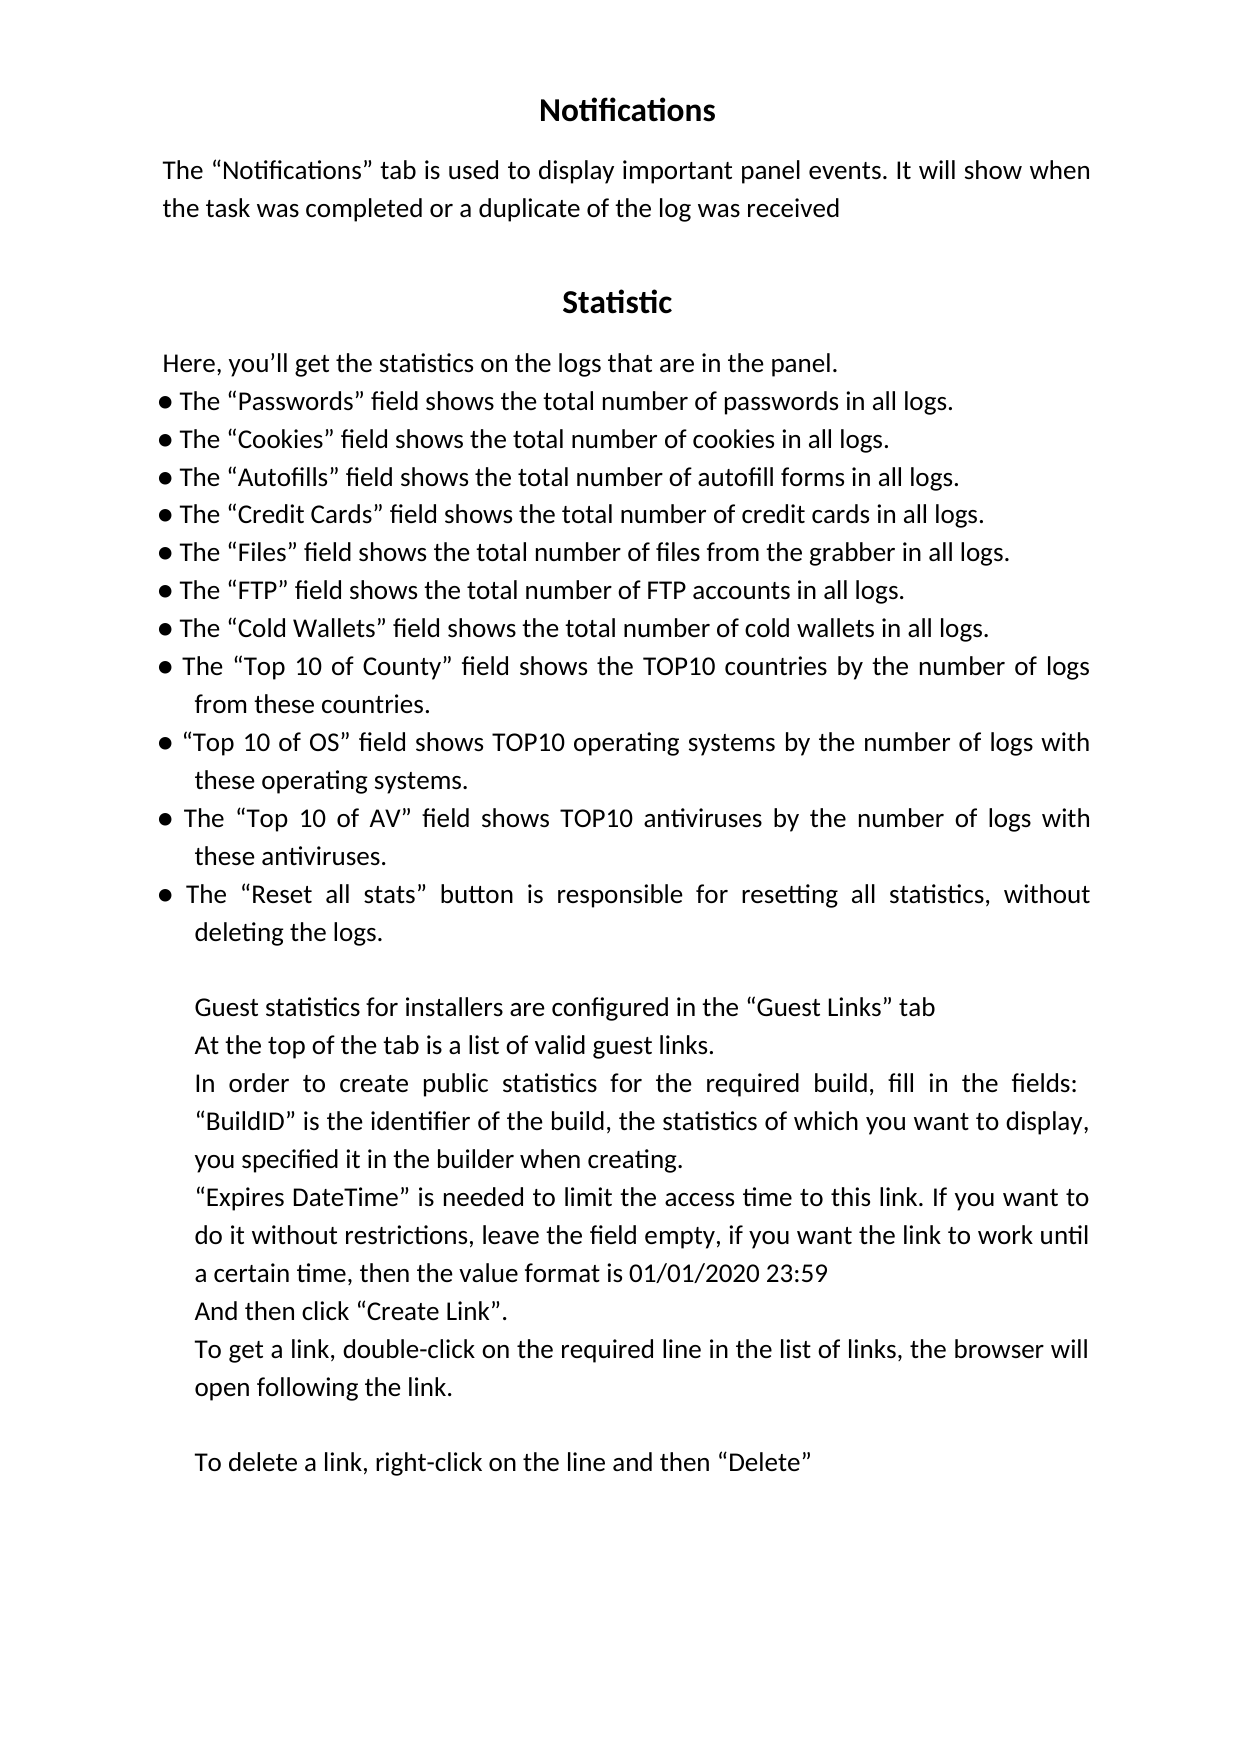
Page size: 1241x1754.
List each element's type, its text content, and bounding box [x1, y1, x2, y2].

text ● The “Credit Cards” field shows the total number of credit cards in all logs. [157, 498, 1092, 531]
text Here, you’ll get the statistics on the logs that are in the panel. [103, 346, 1092, 379]
text The “Notifications” tab is used to display important panel events. It will show when the task was completed or a duplicate of the log was received [162, 153, 1092, 224]
text ● “Top 10 of OS” field shows TOP10 operating systems by the number of logs with these operating systems. [157, 725, 1092, 796]
text And then click “Create Link”. [194, 1294, 1092, 1327]
text Guest statistics for installers are configured in the “Guest Links” tab [194, 991, 1092, 1023]
text In order to create public statistics for the required build, fill in the fields: “BuildID” is the identifier of the build, the statistics of which you want to display, you specified it in the builder when creating. [194, 1066, 1092, 1175]
text ● The “FTP” field shows the total number of FTP accounts in all logs. [157, 573, 1092, 606]
text To delete a link, right-click on the line and then “Delete” [194, 1446, 1092, 1478]
text ● The “Autofills” field shows the total number of autofill forms in all logs. [157, 460, 1092, 493]
text ● The “Cold Wallets” field shows the total number of cold wallets in all logs. [157, 611, 1092, 644]
text At the top of the tab is a list of valid guest links. [194, 1028, 1092, 1061]
text Notifications [103, 89, 1092, 129]
text “Expires DateTime” is needed to limit the access time to this link. If you want to do it without restrictions, leave the field empty, if you want the link to work until a certain time, then the value format is 01/01/2020 23:59 [194, 1180, 1092, 1289]
text ● The “Cookies” field shows the total number of cookies in all logs. [157, 422, 1092, 455]
text To get a link, double-click on the required line in the list of links, the browser will open following the link. [194, 1332, 1092, 1403]
text Statistic [494, 282, 1092, 322]
text ● The “Top 10 of AV” field shows TOP10 antiviruses by the number of logs with these antiviruses. [157, 801, 1092, 872]
text ● The “Top 10 of County” field shows the TOP10 countries by the number of logs from these countries. [157, 649, 1092, 720]
text ● The “Reset all stats” button is responsible for resetting all statistics, without deleting the logs. [157, 877, 1092, 948]
text ● The “Passwords” field shows the total number of passwords in all logs. [157, 384, 1092, 417]
text ● The “Files” field shows the total number of files from the grabber in all logs. [157, 536, 1092, 568]
